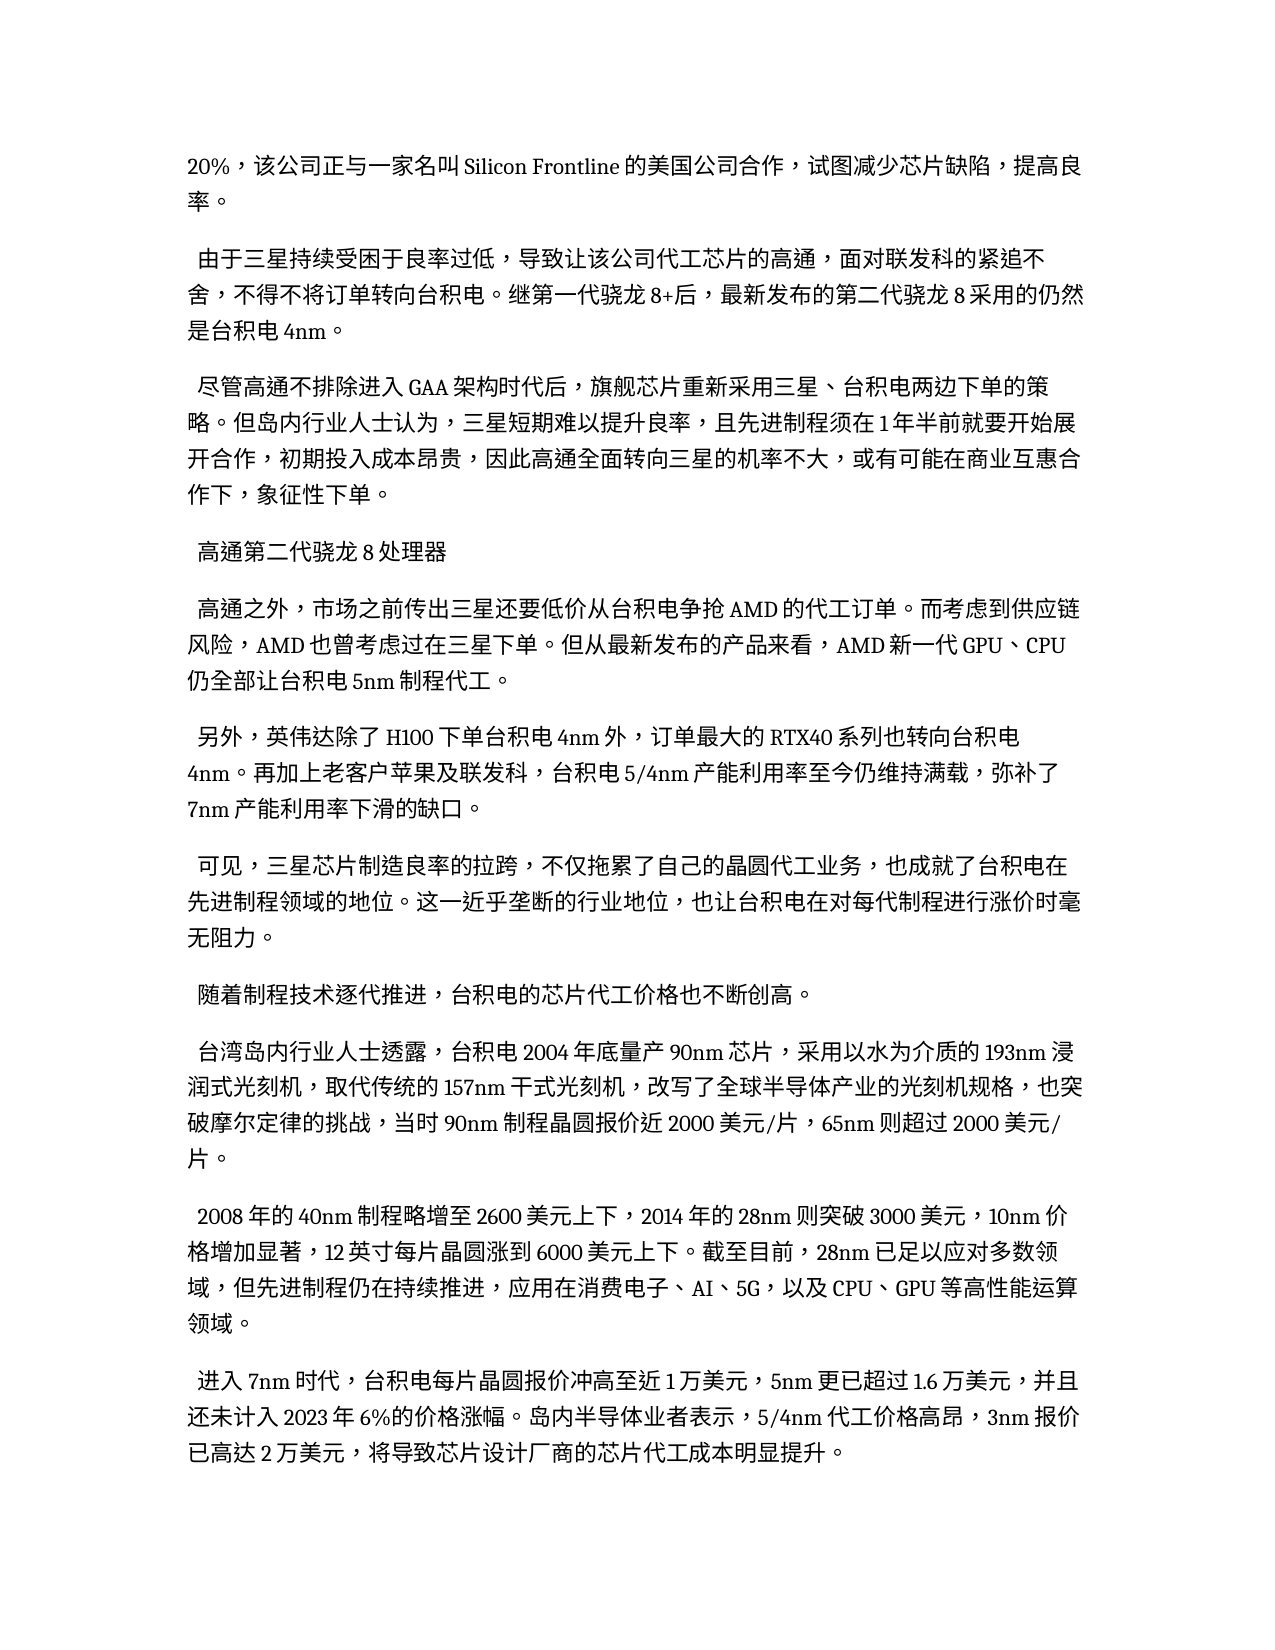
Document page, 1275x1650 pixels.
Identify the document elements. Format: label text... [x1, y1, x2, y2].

text 由于三星持续受困于良率过低，导致让该公司代工芯片的高通，面对联发科的紧追不舍，不得不将订单转向台积电。继第一代骁龙8+后，最新发布的第二代骁龙8采用的仍然是台积电4nm。 [187, 243, 1087, 346]
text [187, 150, 1087, 217]
text 进入7nm时代，台积电每片晶圆报价冲高至近1万美元，5nm更已超过1.6万美元，并且还未计入2023年6%的价格涨幅。岛内半导体业者表示，5/4nm代工价格高昂，3nm报价已高达2万美元，将导致芯片设计厂商的芯片代工成本明显提升。 [187, 1364, 1087, 1468]
text 可见，三星芯片制造良率的拉跨，不仅拖累了自己的晶圆代工业务，也成就了台积电在先进制程领域的地位。这一近乎垄断的行业地位，也让台积电在对每代制程进行涨价时毫无阻力。 [187, 850, 1087, 953]
text 随着制程技术逐代推进，台积电的芯片代工价格也不断创高。 [187, 979, 1087, 1010]
text 台湾岛内行业人士透露，台积电2004年底量产90nm芯片，采用以水为介质的193nm浸润式光刻机，取代传统的157nm干式光刻机，改写了全球半导体产业的光刻机规格，也突破摩尔定律的挑战，当时90nm制程晶圆报价近2000美元/片，65nm则超过2000美元/片。 [187, 1035, 1087, 1174]
text 高通第二代骁龙8处理器 [187, 536, 1087, 567]
text 高通之外，市场之前传出三星还要低价从台积电争抢AMD的代工订单。而考虑到供应链风险，AMD也曾考虑过在三星下单。但从最新发布的产品来看，AMD新一代GPU、CPU仍全部让台积电5nm制程代工。 [187, 593, 1087, 696]
text 尽管高通不排除进入GAA架构时代后，旗舰芯片重新采用三星、台积电两边下单的策略。但岛内行业人士认为，三星短期难以提升良率，且先进制程须在1年半前就要开始展开合作，初期投入成本昂贵，因此高通全面转向三星的机率不大，或有可能在商业互惠合作下，象征性下单。 [187, 371, 1087, 510]
text 另外，英伟达除了H100下单台积电4nm外，订单最大的RTX40系列也转向台积电4nm。再加上老客户苹果及联发科，台积电5/4nm产能利用率至今仍维持满载，弥补了7nm产能利用率下滑的缺口。 [187, 721, 1087, 824]
text 2008年的40nm制程略增至2600美元上下，2014年的28nm则突破3000美元，10nm价格增加显著，12英寸每片晶圆涨到6000美元上下。截至目前，28nm已足以应对多数领域，但先进制程仍在持续推进，应用在消费电子、AI、5G，以及CPU、GPU等高性能运算领域。 [187, 1200, 1087, 1339]
